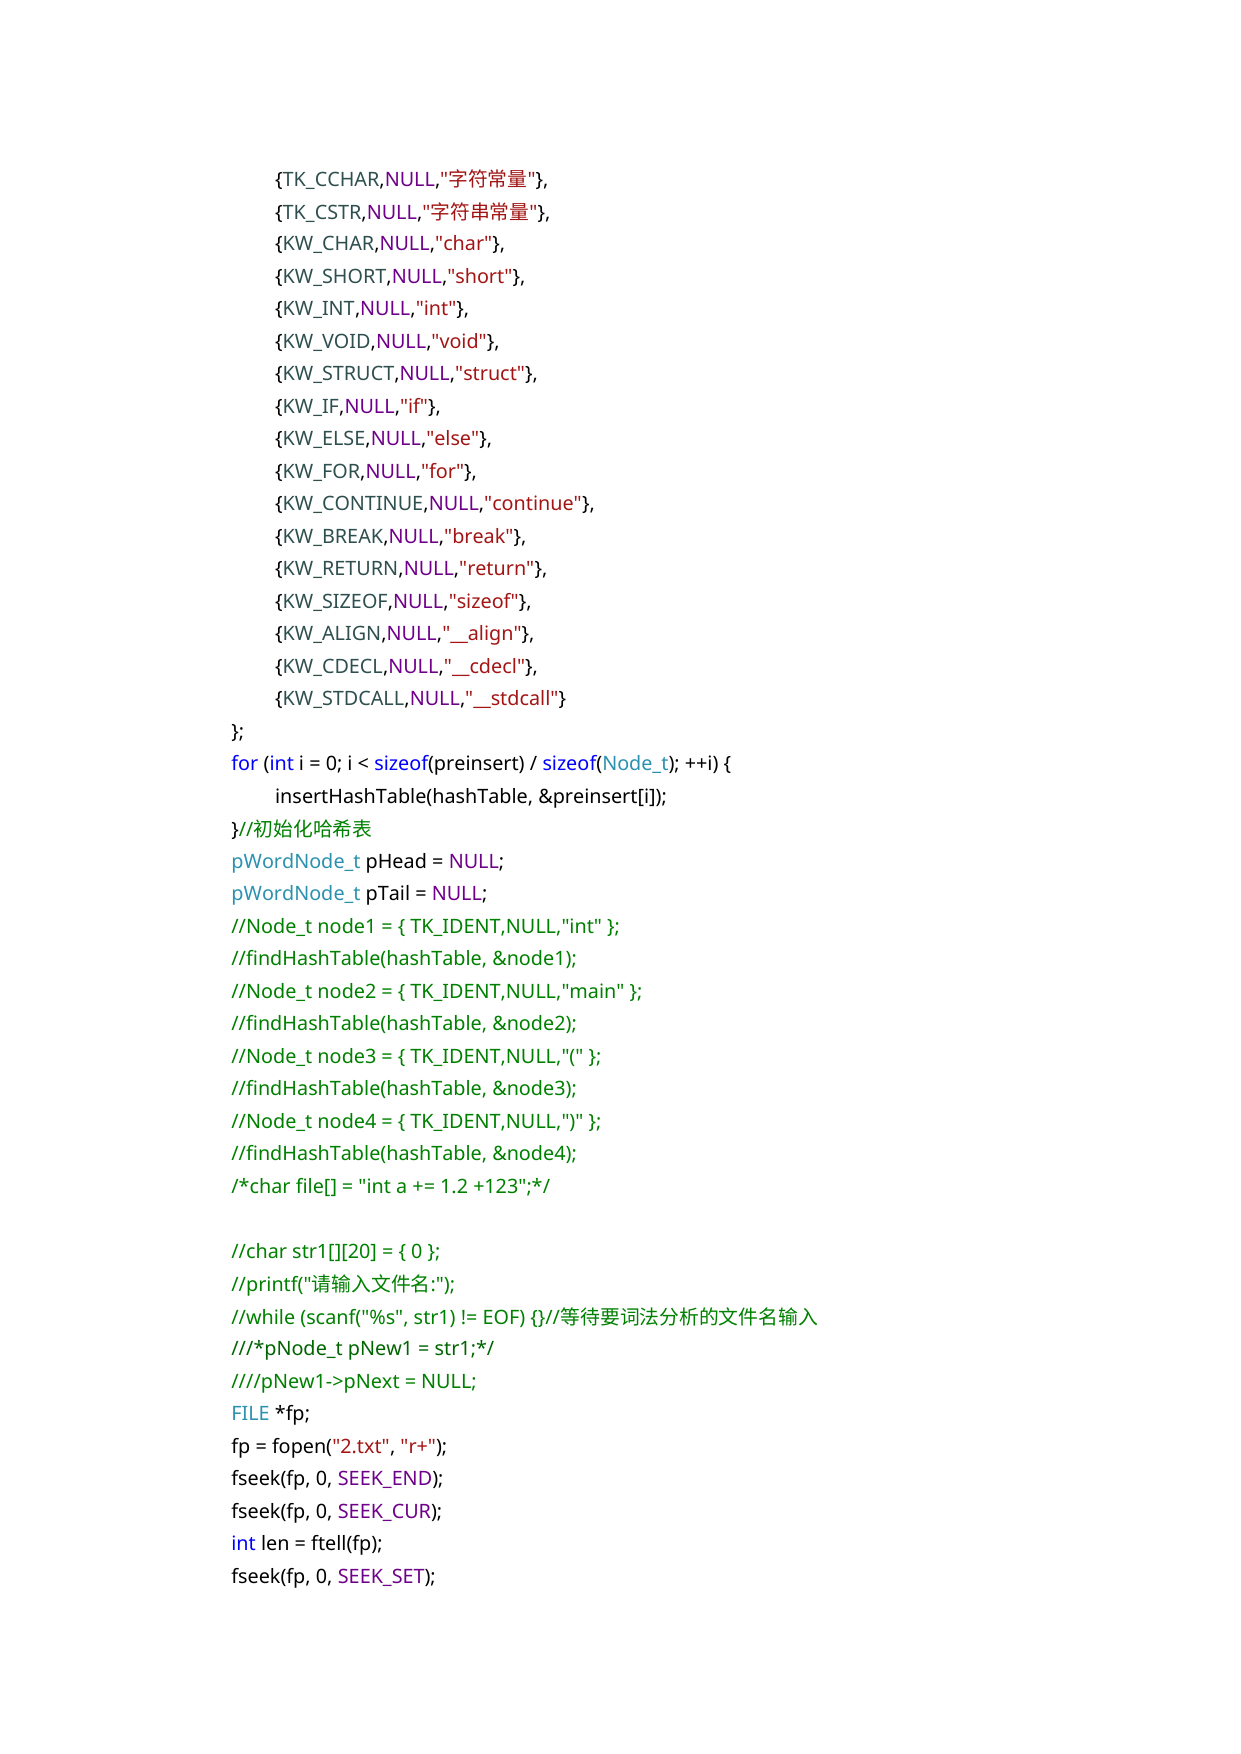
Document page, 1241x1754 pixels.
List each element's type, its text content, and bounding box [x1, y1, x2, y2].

text ///*pNode_t pNew1 = str1;*/ [187, 1332, 1053, 1364]
text for (int i = 0; i < sizeof(preinsert) / sizeof(Node_t); ++i) { [187, 747, 1053, 779]
text {KW_CONTINUE,NULL,"continue"}, [187, 487, 1053, 519]
text //Node_t node3 = { TK_IDENT,NULL,"(" }; [187, 1039, 1053, 1072]
text FILE *fp; [187, 1397, 1053, 1429]
text //findHashTable(hashTable, &node2); [187, 1007, 1053, 1039]
text {KW_RETURN,NULL,"return"}, [187, 552, 1053, 584]
text {KW_FOR,NULL,"for"}, [187, 454, 1053, 487]
text {KW_ELSE,NULL,"else"}, [187, 422, 1053, 454]
text fp = fopen("2.txt", "r+"); [187, 1429, 1053, 1462]
text /*char file[] = "int a += 1.2 +123";*/ [187, 1169, 1053, 1202]
text {TK_CCHAR,NULL,"字符常量"}, [187, 162, 1053, 194]
text {KW_CDECL,NULL,"__cdecl"}, [187, 649, 1053, 682]
text //char str1[][20] = { 0 }; [187, 1234, 1053, 1267]
text {KW_IF,NULL,"if"}, [187, 389, 1053, 422]
text {TK_CSTR,NULL,"字符串常量"}, [187, 194, 1053, 227]
text //Node_t node2 = { TK_IDENT,NULL,"main" }; [187, 974, 1053, 1007]
text }; [187, 714, 1053, 747]
text //Node_t node1 = { TK_IDENT,NULL,"int" }; [187, 909, 1053, 942]
text {KW_SIZEOF,NULL,"sizeof"}, [187, 584, 1053, 617]
text {KW_INT,NULL,"int"}, [187, 292, 1053, 324]
text {KW_VOID,NULL,"void"}, [187, 324, 1053, 357]
text int len = ftell(fp); [187, 1527, 1053, 1559]
text fseek(fp, 0, SEEK_END); [187, 1462, 1053, 1494]
text //findHashTable(hashTable, &node4); [187, 1137, 1053, 1169]
text fseek(fp, 0, SEEK_SET); [187, 1559, 1053, 1592]
text insertHashTable(hashTable, &preinsert[i]); [187, 779, 1053, 812]
text ////pNew1->pNext = NULL; [187, 1364, 1053, 1397]
text pWordNode_t pTail = NULL; [187, 877, 1053, 909]
text }//初始化哈希表 [187, 812, 1053, 844]
text //Node_t node4 = { TK_IDENT,NULL,")" }; [187, 1104, 1053, 1137]
text fseek(fp, 0, SEEK_CUR); [187, 1494, 1053, 1527]
text {KW_CHAR,NULL,"char"}, [187, 227, 1053, 259]
text pWordNode_t pHead = NULL; [187, 844, 1053, 877]
text //while (scanf("%s", str1) != EOF) {}//等待要词法分析的文件名输入 [187, 1299, 1053, 1332]
text {KW_STRUCT,NULL,"struct"}, [187, 357, 1053, 389]
text {KW_STDCALL,NULL,"__stdcall"} [187, 682, 1053, 714]
text //findHashTable(hashTable, &node1); [187, 942, 1053, 974]
text {KW_ALIGN,NULL,"__align"}, [187, 617, 1053, 649]
text {KW_SHORT,NULL,"short"}, [187, 259, 1053, 292]
text //printf("请输入文件名:"); [187, 1267, 1053, 1299]
text //findHashTable(hashTable, &node3); [187, 1072, 1053, 1104]
text {KW_BREAK,NULL,"break"}, [187, 519, 1053, 552]
